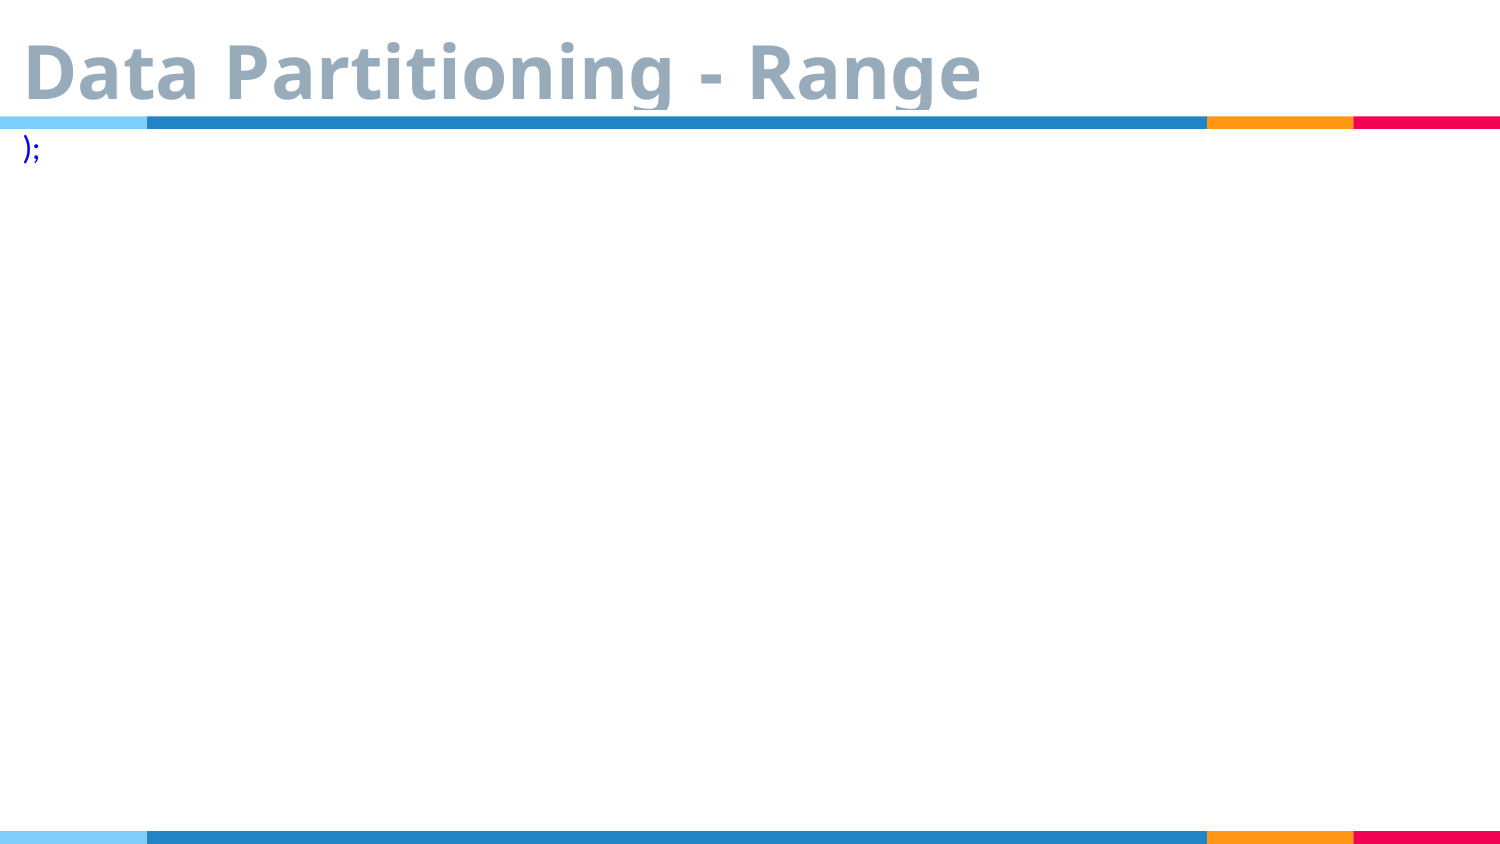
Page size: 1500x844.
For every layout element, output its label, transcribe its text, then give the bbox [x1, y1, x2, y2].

text ); [22, 127, 1485, 168]
